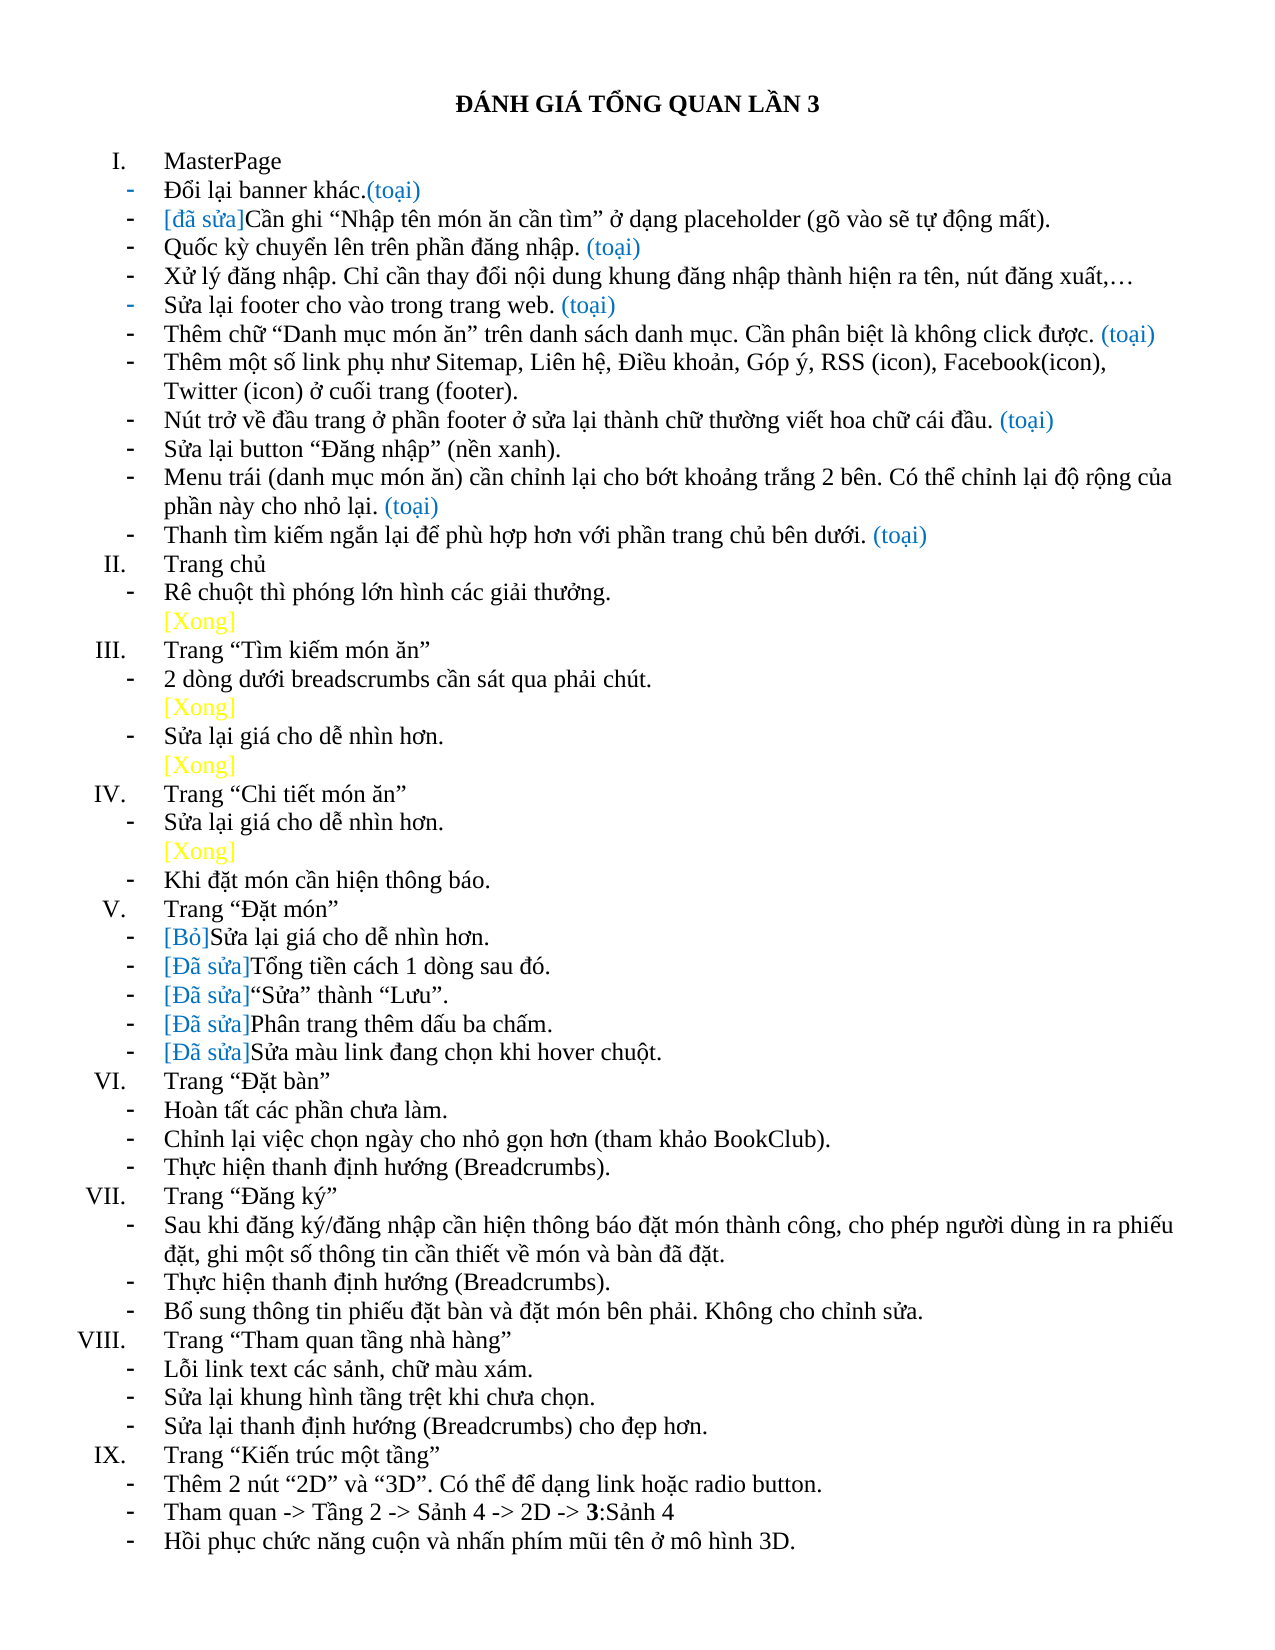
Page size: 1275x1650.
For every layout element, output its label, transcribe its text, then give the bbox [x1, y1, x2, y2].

list Trang “Tìm kiếm món ăn” [126, 635, 1186, 664]
list Rê chuột thì phóng lớn hình các giải thưởng. [126, 577, 1186, 606]
list Trang “Kiến trúc một tầng” [126, 1440, 1186, 1469]
list Sửa lại thanh định hướng (Breadcrumbs) cho đẹp hơn. [126, 1411, 1186, 1440]
list [Xong] [164, 836, 1186, 865]
list [Đã sửa]“Sửa” thành “Lưu”. [126, 980, 1186, 1009]
list Thêm 2 nút “2D” và “3D”. Có thể để dạng link hoặc radio button. [126, 1469, 1186, 1497]
list [Bỏ]Sửa lại giá cho dễ nhìn hơn. [126, 922, 1186, 951]
list Hồi phục chức năng cuộn và nhấn phím mũi tên ở mô hình 3D. [126, 1526, 1186, 1555]
list Sửa lại giá cho dễ nhìn hơn. [126, 807, 1186, 836]
list Lỗi link text các sảnh, chữ màu xám. [126, 1354, 1186, 1382]
list [Đã sửa]Tổng tiền cách 1 dòng sau đó. [126, 951, 1186, 980]
list [đã sửa]Cần ghi “Nhập tên món ăn cần tìm” ở dạng placeholder (gõ vào sẽ tự động mất). [126, 204, 1186, 232]
list Sau khi đăng ký/đăng nhập cần hiện thông báo đặt món thành công, cho phép người dùng in ra phiếu đặt, ghi một số thông tin cần thiết về món và bàn đã đặt. [126, 1210, 1186, 1267]
list Nút trở về đầu trang ở phần footer ở sửa lại thành chữ thường viết hoa chữ cái đầu. (toại) [126, 405, 1186, 434]
text ĐÁNH GIÁ TỔNG QUAN LẦN 3 [89, 89, 1186, 117]
list Trang chủ [126, 549, 1186, 577]
list Trang “Đặt món” [126, 894, 1186, 922]
list Chỉnh lại việc chọn ngày cho nhỏ gọn hơn (tham khảo BookClub). [126, 1124, 1186, 1152]
list Sửa lại giá cho dễ nhìn hơn. [126, 721, 1186, 750]
list Sửa lại button “Đăng nhập” (nền xanh). [126, 434, 1186, 462]
list Đổi lại banner khác.(toại) [126, 175, 1186, 204]
list Trang “Đăng ký” [126, 1181, 1186, 1210]
list Sửa lại footer cho vào trong trang web. (toại) [126, 290, 1186, 319]
list Trang “Tham quan tầng nhà hàng” [126, 1325, 1186, 1354]
list [Xong] [164, 692, 1186, 721]
list Khi đặt món cần hiện thông báo. [126, 865, 1186, 894]
list Xử lý đăng nhập. Chỉ cần thay đổi nội dung khung đăng nhập thành hiện ra tên, nút đăng xuất,… [126, 261, 1186, 290]
list [Xong] [164, 750, 1186, 779]
list Thêm chữ “Danh mục món ăn” trên danh sách danh mục. Cần phân biệt là không click được. (toại) [126, 319, 1186, 347]
list [Đã sửa]Phân trang thêm dấu ba chấm. [126, 1009, 1186, 1037]
list 2 dòng dưới breadscrumbs cần sát qua phải chút. [126, 664, 1186, 692]
list [Đã sửa]Sửa màu link đang chọn khi hover chuột. [126, 1037, 1186, 1066]
list Bổ sung thông tin phiếu đặt bàn và đặt món bên phải. Không cho chỉnh sửa. [126, 1296, 1186, 1325]
list Menu trái (danh mục món ăn) cần chỉnh lại cho bớt khoảng trắng 2 bên. Có thể chỉnh lại độ rộng của phần này cho nhỏ lại. (toại) [126, 462, 1186, 520]
list Quốc kỳ chuyển lên trên phần đăng nhập. (toại) [126, 232, 1186, 261]
list Tham quan -> Tầng 2 -> Sảnh 4 -> 2D -> 3:Sảnh 4 [126, 1497, 1186, 1526]
list Thực hiện thanh định hướng (Breadcrumbs). [126, 1152, 1186, 1181]
list Thực hiện thanh định hướng (Breadcrumbs). [126, 1267, 1186, 1296]
list Thanh tìm kiếm ngắn lại để phù hợp hơn với phần trang chủ bên dưới. (toại) [126, 520, 1186, 549]
list Trang “Đặt bàn” [126, 1066, 1186, 1095]
list [Xong] [164, 606, 1186, 635]
list Trang “Chi tiết món ăn” [126, 779, 1186, 807]
list MasterPage [126, 146, 1186, 175]
list Thêm một số link phụ như Sitemap, Liên hệ, Điều khoản, Góp ý, RSS (icon), Facebook(icon), Twitter (icon) ở cuối trang (footer). [126, 347, 1186, 405]
list Sửa lại khung hình tầng trệt khi chưa chọn. [126, 1382, 1186, 1411]
list Hoàn tất các phần chưa làm. [126, 1095, 1186, 1124]
